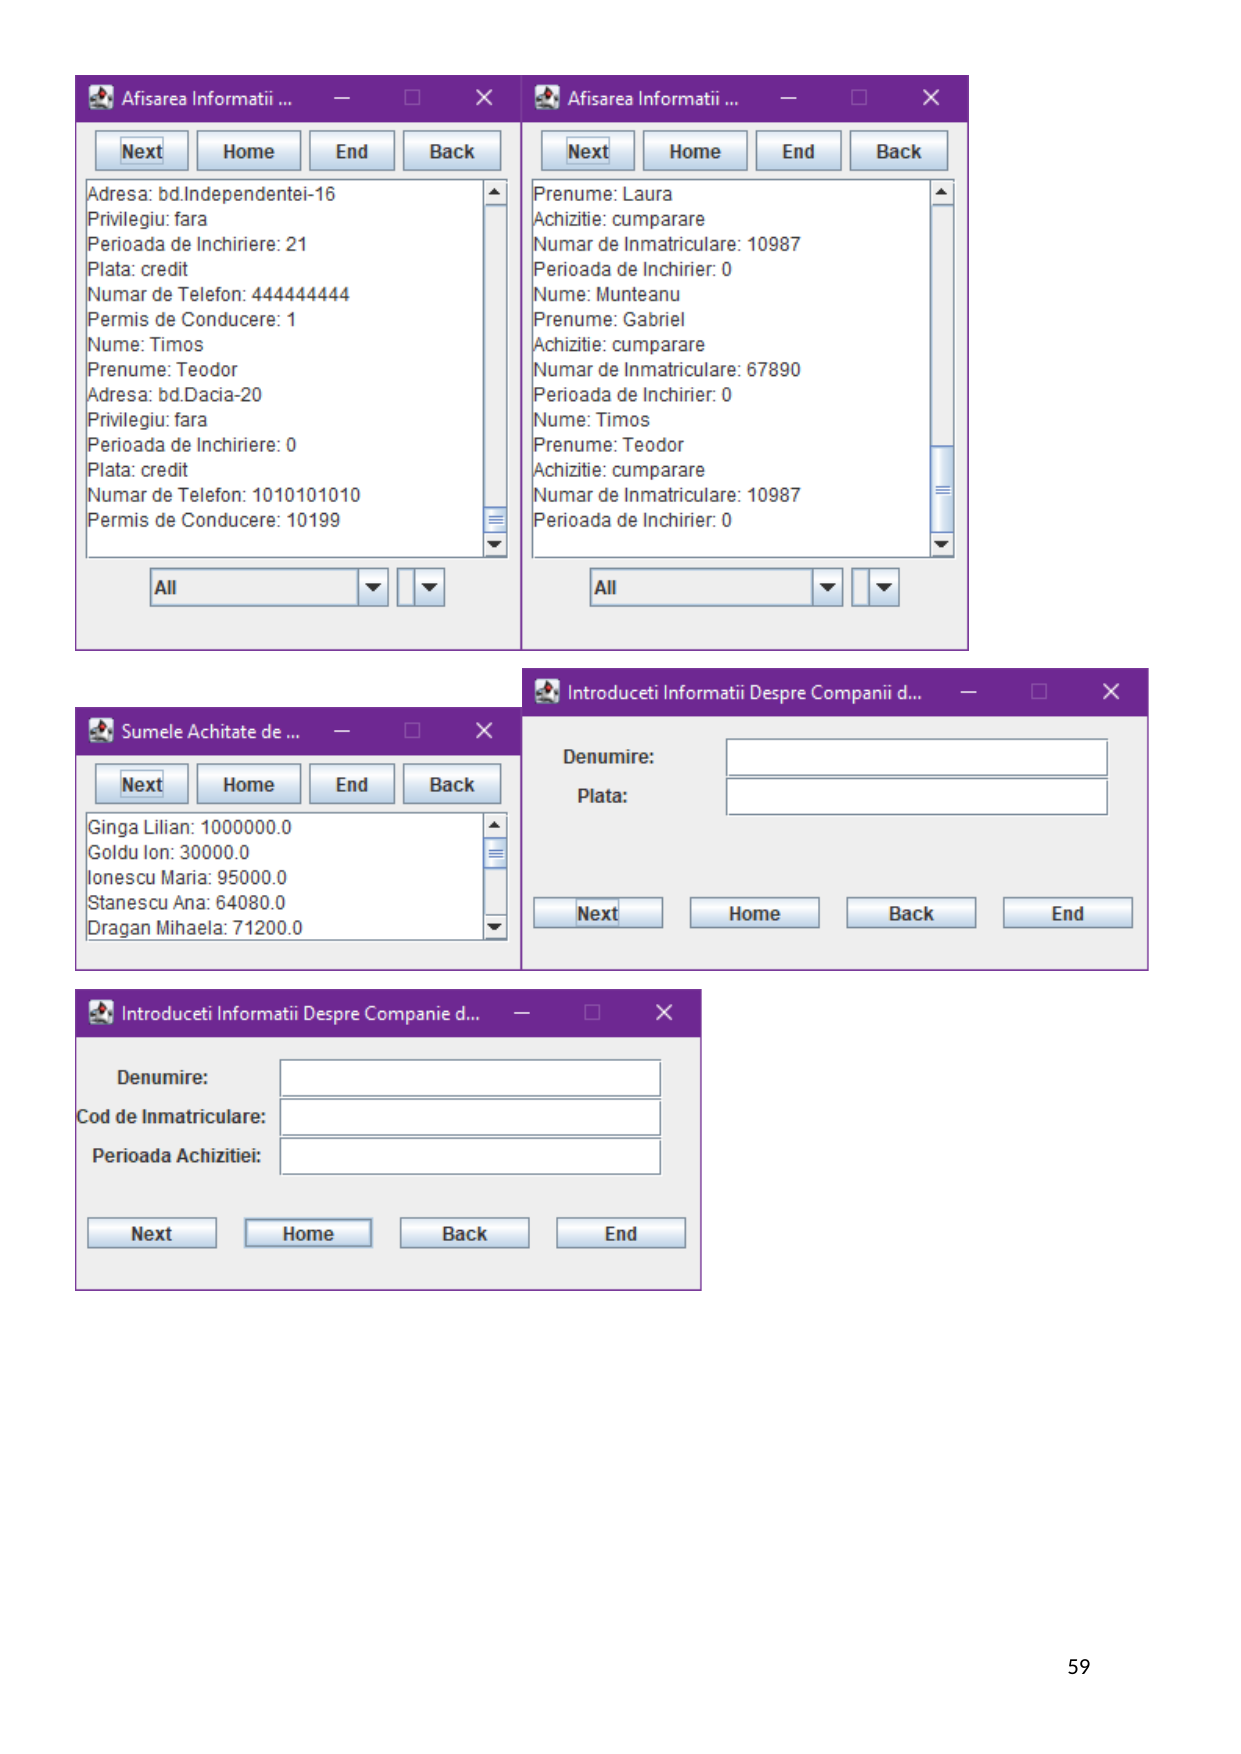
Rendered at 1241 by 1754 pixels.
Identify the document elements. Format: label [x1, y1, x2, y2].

picture [75, 989, 702, 1291]
picture [75, 75, 969, 651]
picture [75, 668, 1149, 971]
